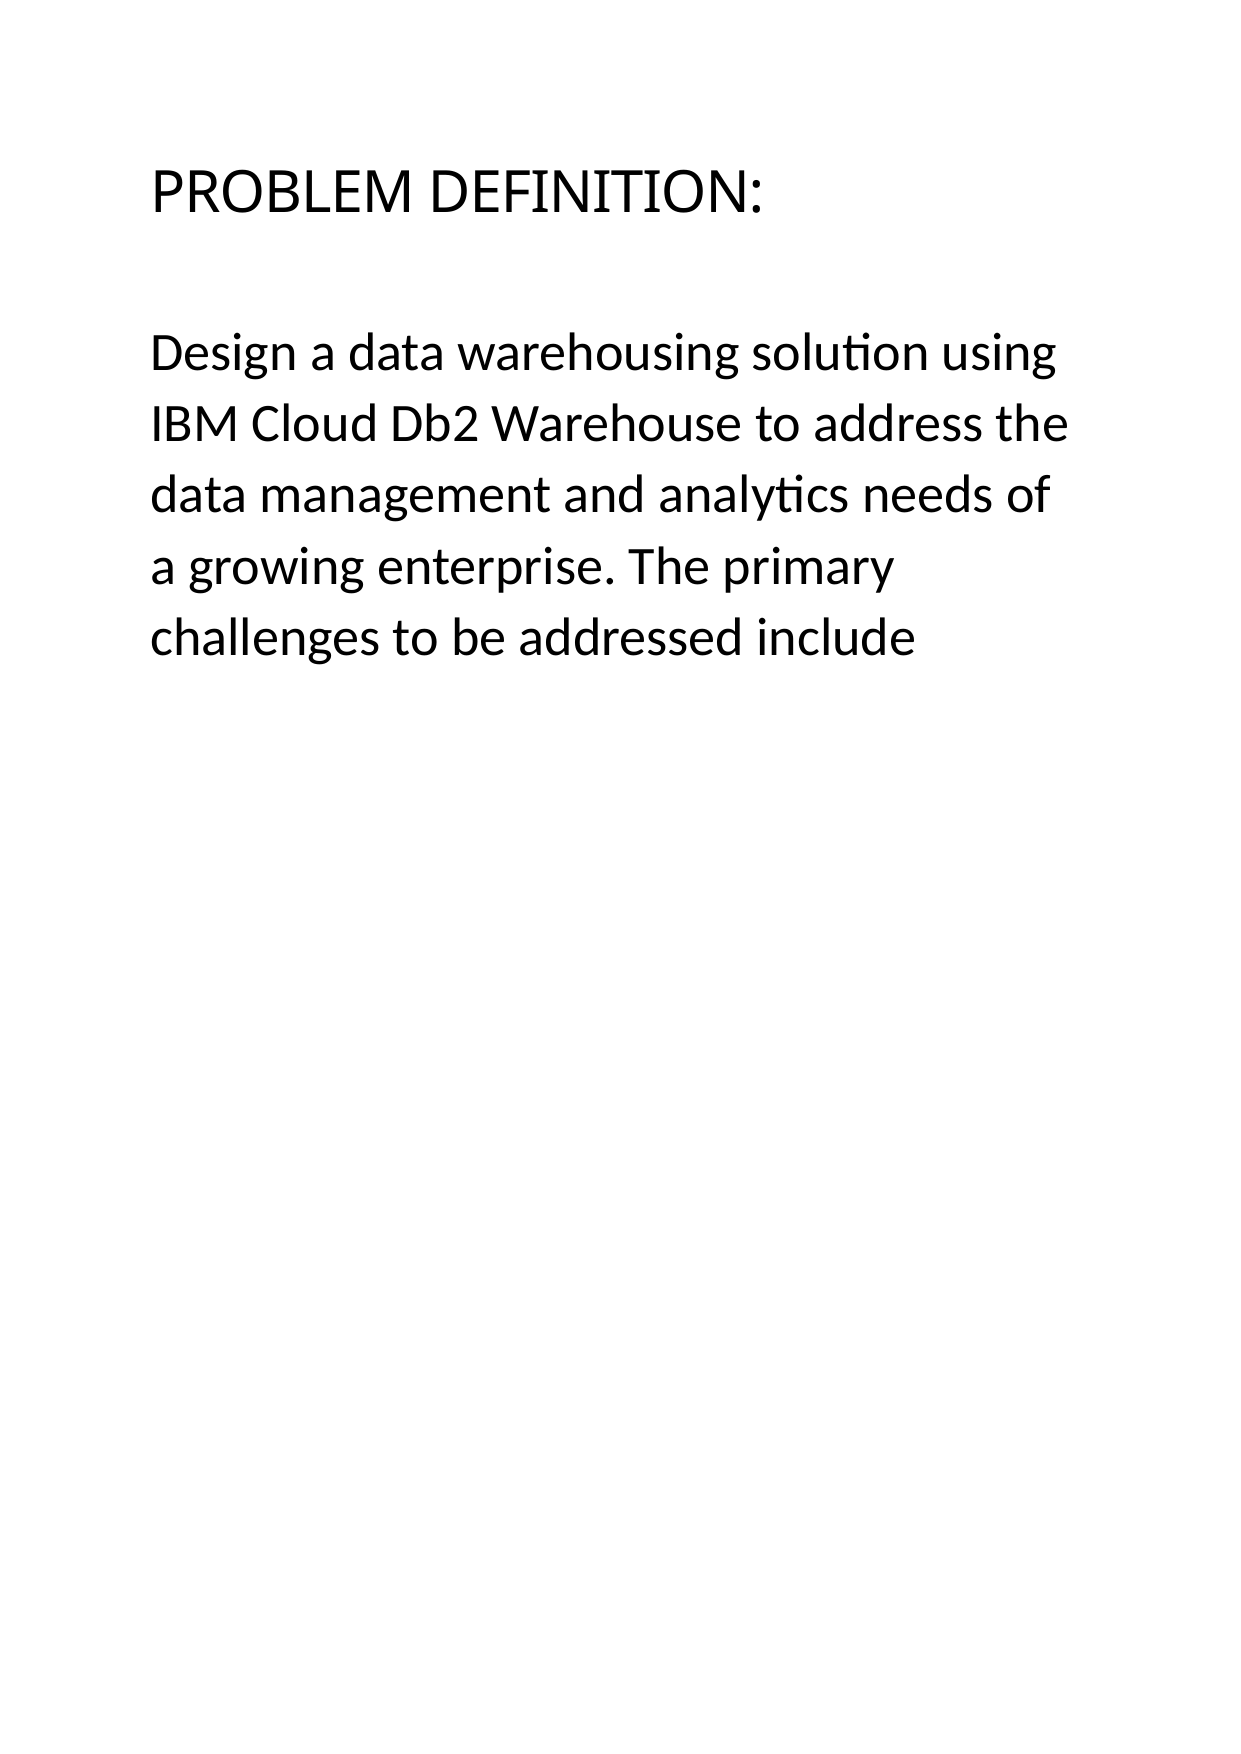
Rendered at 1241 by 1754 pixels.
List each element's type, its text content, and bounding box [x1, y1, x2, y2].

title PROBLEM DEFINITION: [150, 150, 1090, 229]
text Design a data warehousing solution using IBM Cloud Db2 Warehouse to address the data management and analytics needs of a growing enterprise. The primary challenges to be addressed include [150, 317, 1090, 669]
